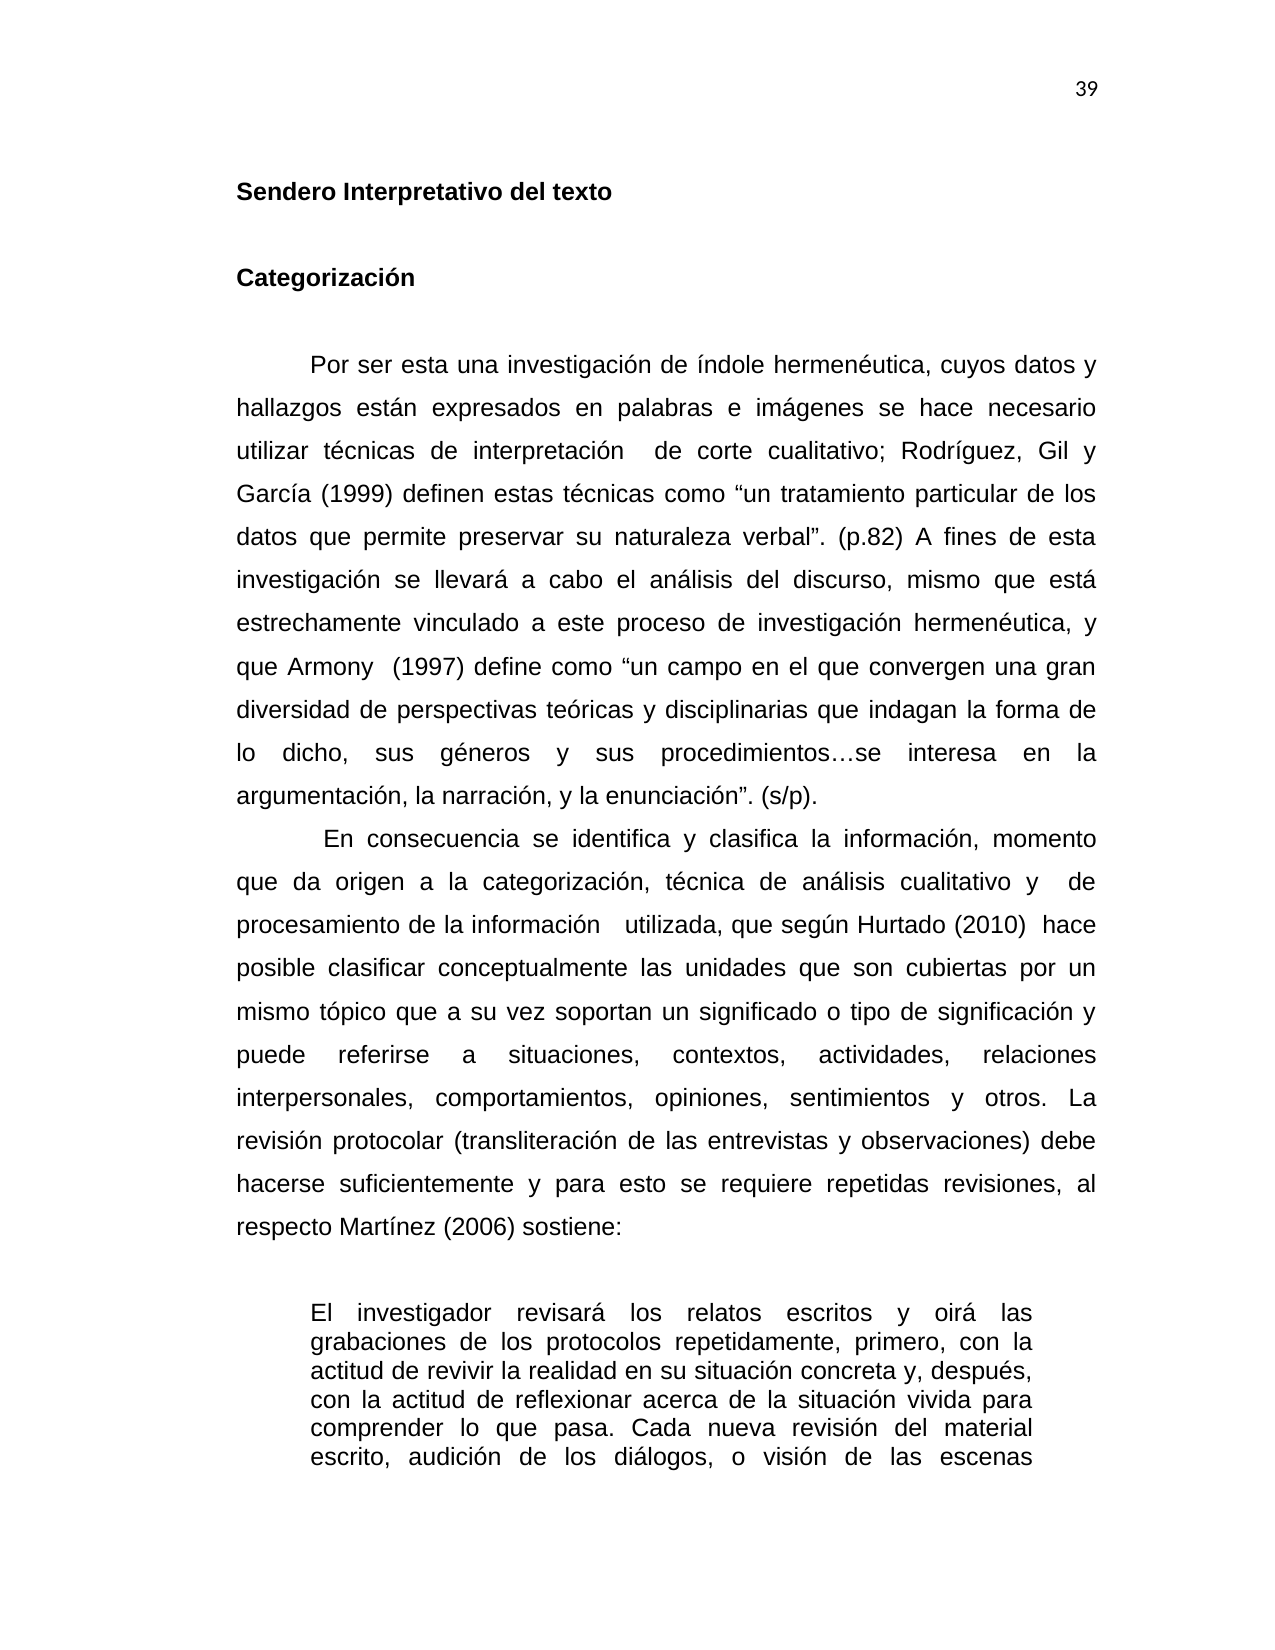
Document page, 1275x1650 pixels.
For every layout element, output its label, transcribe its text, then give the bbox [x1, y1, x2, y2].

text En consecuencia se identifica y clasifica la información, momento que da origen a la categorización, técnica de análisis cualitativo y de procesamiento de la información utilizada, que según Hurtado (2010) hace posible clasificar conceptualmente las unidades que son cubiertas por un mismo tópico que a su vez soportan un significado o tipo de significación y puede referirse a situaciones, contextos, actividades, relaciones interpersonales, comportamientos, opiniones, sentimientos y otros. La revisión protocolar (transliteración de las entrevistas y observaciones) debe hacerse suficientemente y para esto se requiere repetidas revisiones, al respecto Martínez (2006) sostiene: [236, 824, 1098, 1241]
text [310, 1298, 1034, 1471]
text Categorización [236, 263, 1098, 292]
text Por ser esta una investigación de índole hermenéutica, cuyos datos y hallazgos están expresados en palabras e imágenes se hace necesario utilizar técnicas de interpretación de corte cualitativo; Rodríguez, Gil y García (1999) definen estas técnicas como “un tratamiento particular de los datos que permite preservar su naturaleza verbal”. (p.82) A fines de esta investigación se llevará a cabo el análisis del discurso, mismo que está estrechamente vinculado a este proceso de investigación hermenéutica, y que Armony (1997) define como “un campo en el que convergen una gran diversidad de perspectivas teóricas y disciplinarias que indagan la forma de lo dicho, sus géneros y sus procedimientos…se interesa en la argumentación, la narración, y la enunciación”. (s/p). [236, 350, 1098, 810]
text Sendero Interpretativo del texto [236, 177, 1098, 206]
